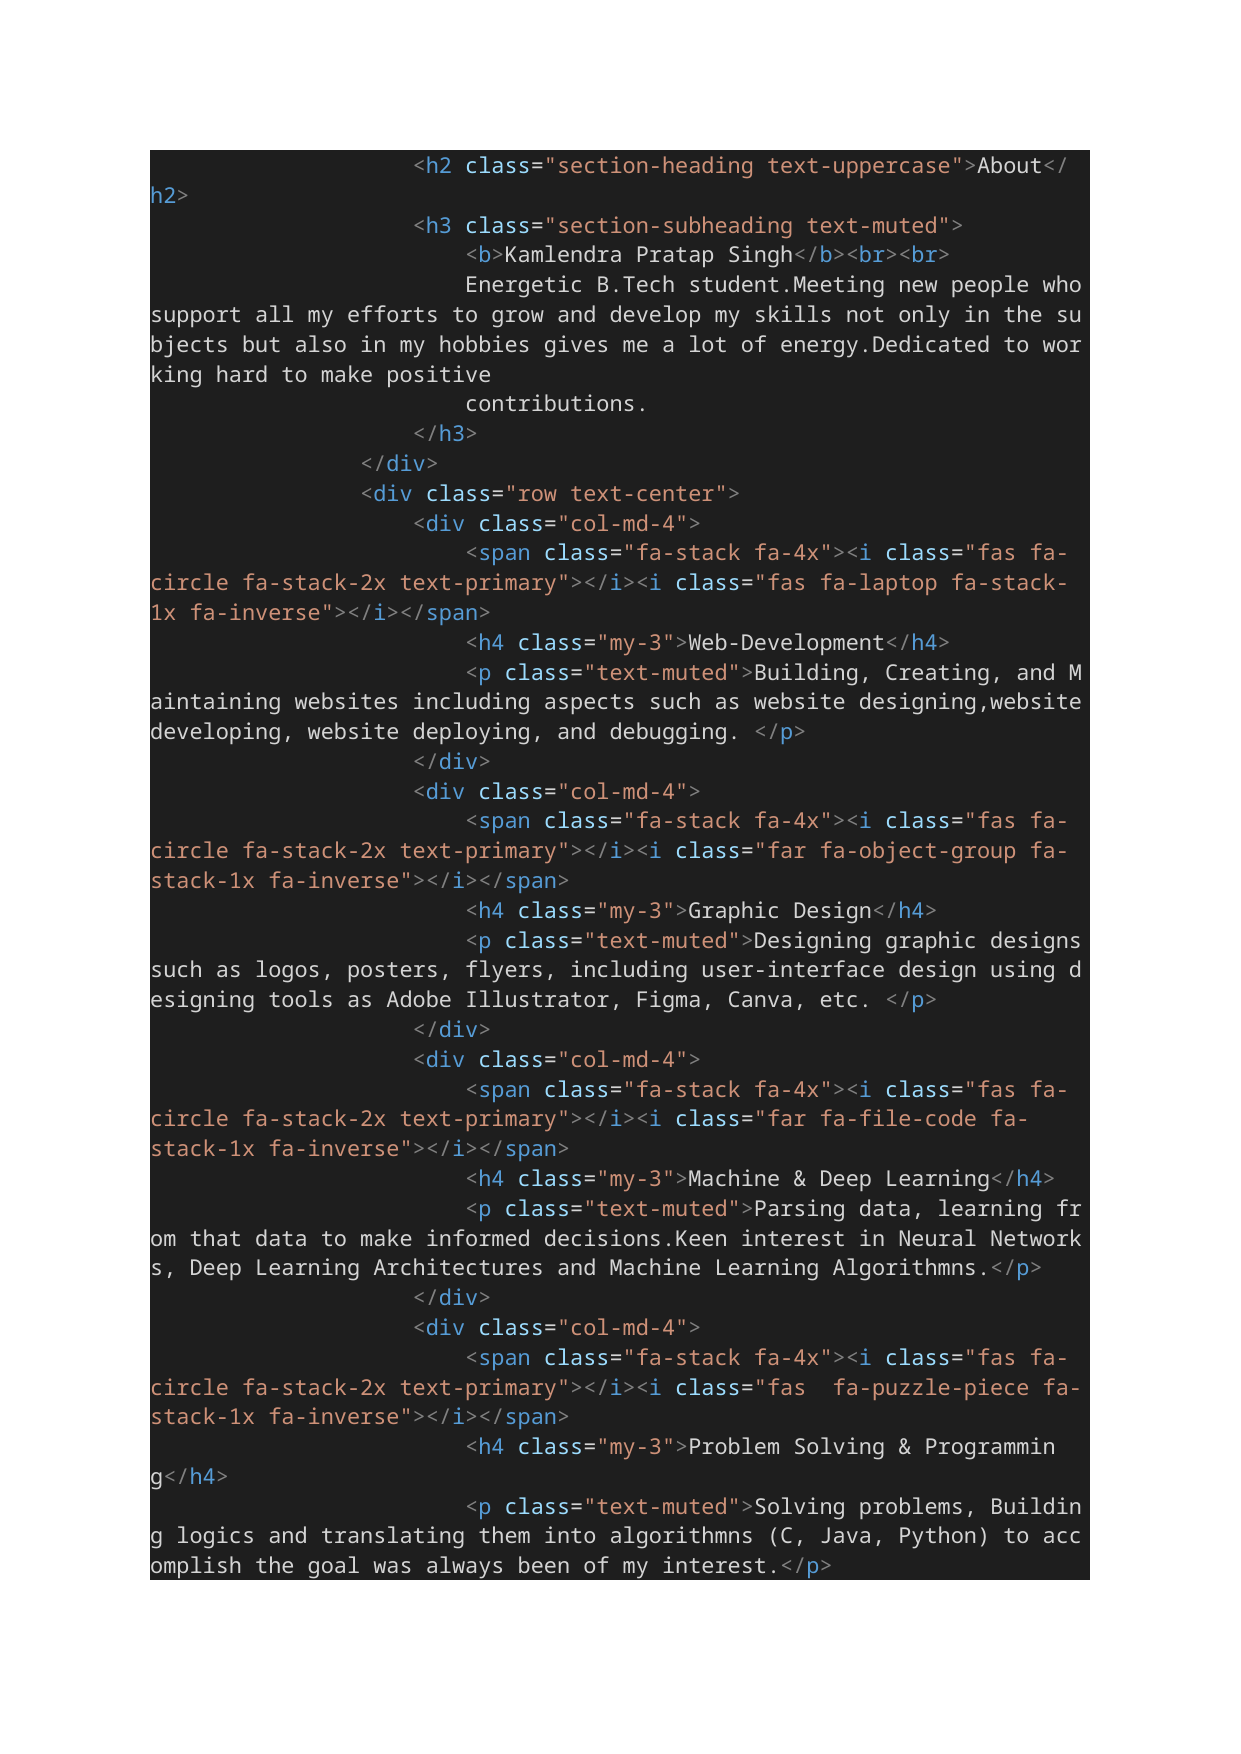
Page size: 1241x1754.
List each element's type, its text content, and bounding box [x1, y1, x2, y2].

text <div class="col-md-4"> [150, 1312, 1090, 1342]
text <span class="fa-stack fa-4x"><i class="fas fa-circle fa-stack-2x text-primary"></i><i class="fas fa-puzzle-piece fa-stack-1x fa-inverse"></i></span> [150, 1342, 1090, 1431]
text <span class="fa-stack fa-4x"><i class="fas fa-circle fa-stack-2x text-primary"></i><i class="far fa-file-code fa-stack-1x fa-inverse"></i></span> [150, 1073, 1090, 1163]
text <h4 class="my-3">Graphic Design</h4> [150, 895, 1090, 924]
text <div class="col-md-4"> [150, 507, 1090, 537]
text </h3> [150, 418, 1090, 448]
text <p class="text-muted">Solving problems, Building logics and translating them into algorithmns (C, Java, Python) to accomplish the goal was always been of my interest.</p> [150, 1491, 1090, 1580]
text Energetic B.Tech student.Meeting new people who support all my efforts to grow and develop my skills not only in the subjects but also in my hobbies gives me a lot of energy.Dedicated to working hard to make positive [150, 269, 1090, 388]
text </div> [150, 1282, 1090, 1312]
text <h4 class="my-3">Web-Development</h4> [150, 627, 1090, 656]
text <b>Kamlendra Pratap Singh</b><br><br> [150, 239, 1090, 269]
text </div> [150, 1014, 1090, 1044]
text contributions. [150, 388, 1090, 418]
text </div> [150, 746, 1090, 776]
text <div class="row text-center"> [150, 478, 1090, 507]
text <h4 class="my-3">Problem Solving & Programming</h4> [150, 1431, 1090, 1491]
text <p class="text-muted">Building, Creating, and Maintaining websites including aspects such as website designing,website developing, website deploying, and debugging. </p> [150, 656, 1090, 746]
text <p class="text-muted">Designing graphic designs such as logos, posters, flyers, including user-interface design using designing tools as Adobe Illustrator, Figma, Canva, etc. </p> [150, 924, 1090, 1014]
text <h4 class="my-3">Machine & Deep Learning</h4> [150, 1163, 1090, 1193]
text </div> [150, 448, 1090, 478]
text <p class="text-muted">Parsing data, learning from that data to make informed decisions.Keen interest in Neural Networks, Deep Learning Architectures and Machine Learning Algorithmns.</p> [150, 1193, 1090, 1282]
text <div class="col-md-4"> [150, 776, 1090, 805]
text <div class="col-md-4"> [150, 1044, 1090, 1073]
text <h3 class="section-subheading text-muted"> [150, 209, 1090, 239]
text <span class="fa-stack fa-4x"><i class="fas fa-circle fa-stack-2x text-primary"></i><i class="far fa-object-group fa-stack-1x fa-inverse"></i></span> [150, 805, 1090, 895]
text <h2 class="section-heading text-uppercase">About</h2> [150, 150, 1090, 209]
text <span class="fa-stack fa-4x"><i class="fas fa-circle fa-stack-2x text-primary"></i><i class="fas fa-laptop fa-stack-1x fa-inverse"></i></span> [150, 537, 1090, 627]
